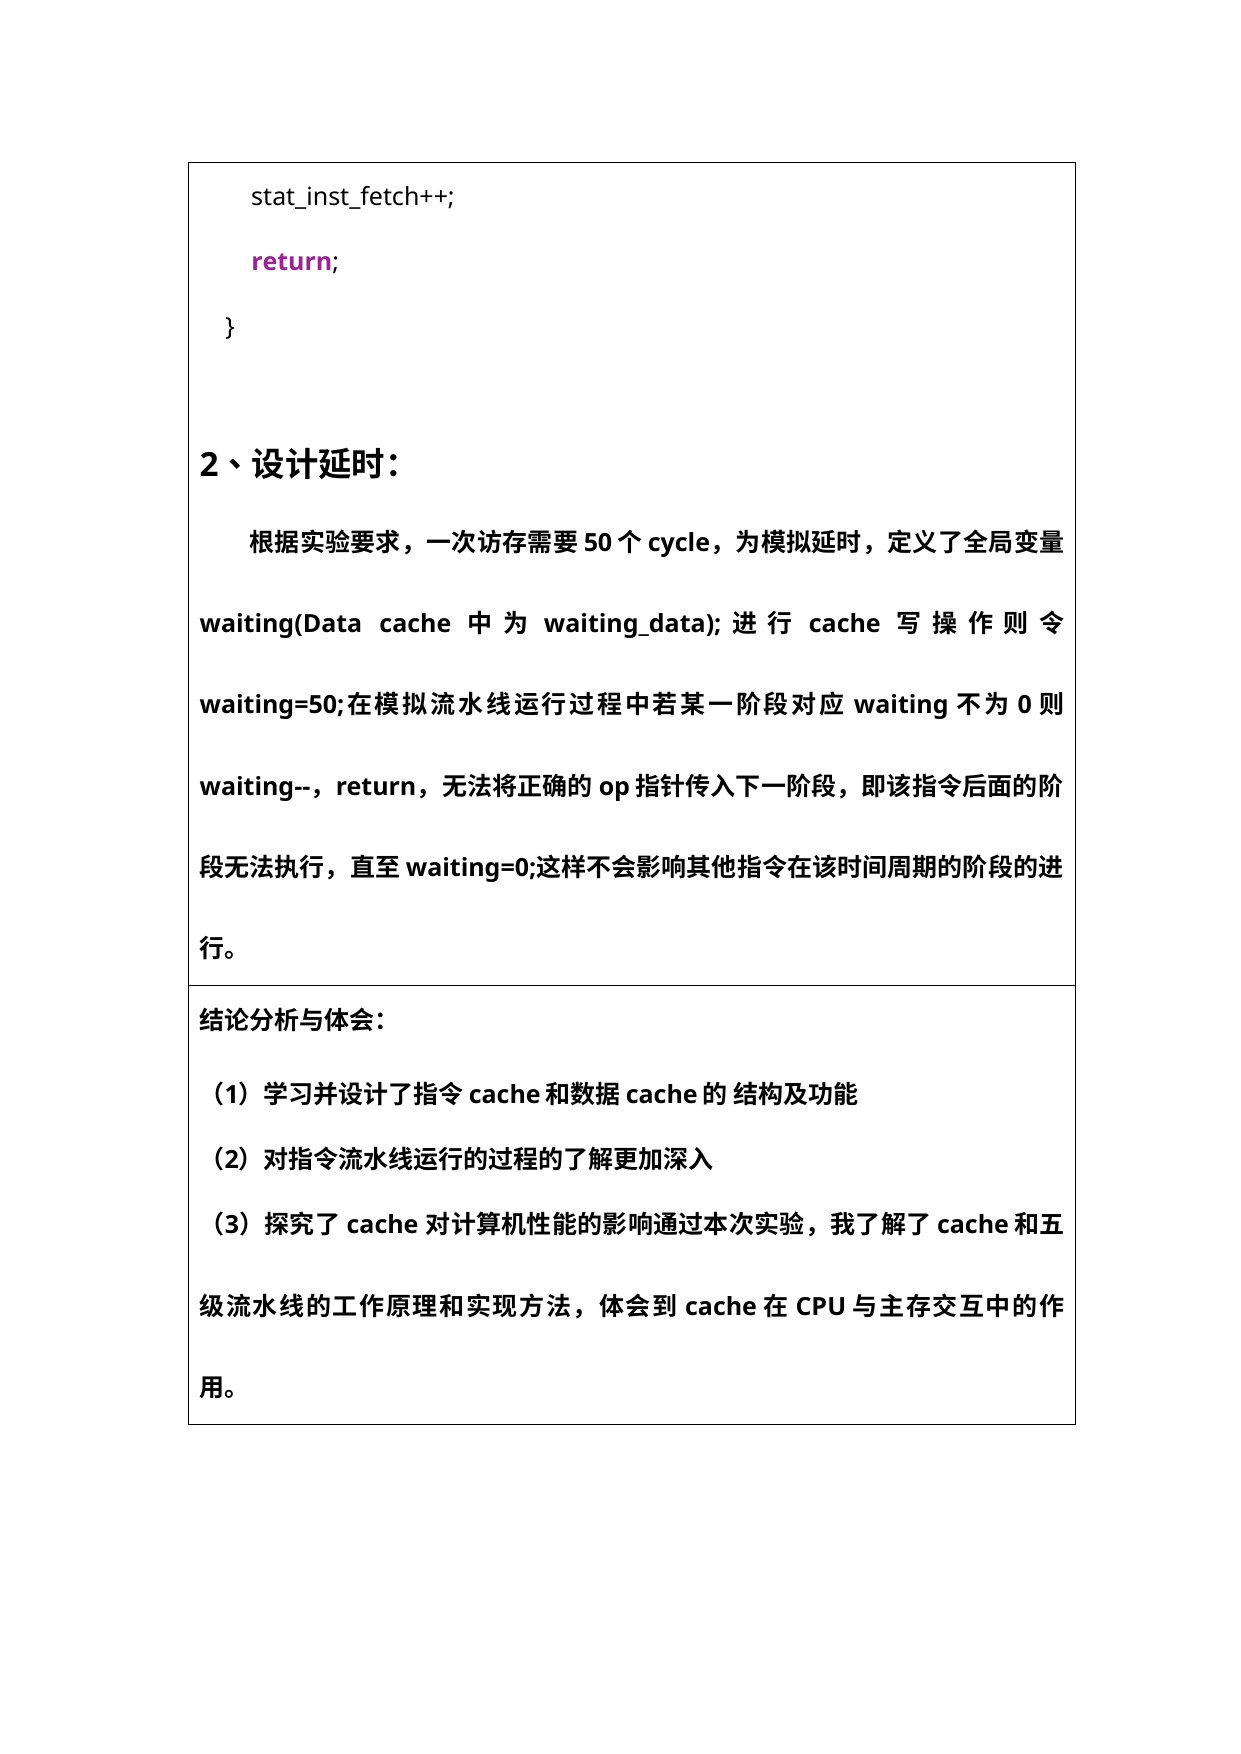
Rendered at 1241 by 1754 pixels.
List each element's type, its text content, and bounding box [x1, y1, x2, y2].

table_cell 结论分析与体会： （1）学习并设计了指令cache和数据cache的 结构及功能 （2）对指令流水线运行的过程的了解更加深入 （3）探究了 cache 对计算机性能的影响通过本次实验，我了解了cache和五级流水线的工作原理和实现方法，体会到cache在CPU与主存交互中的作用。 [189, 986, 1075, 1424]
